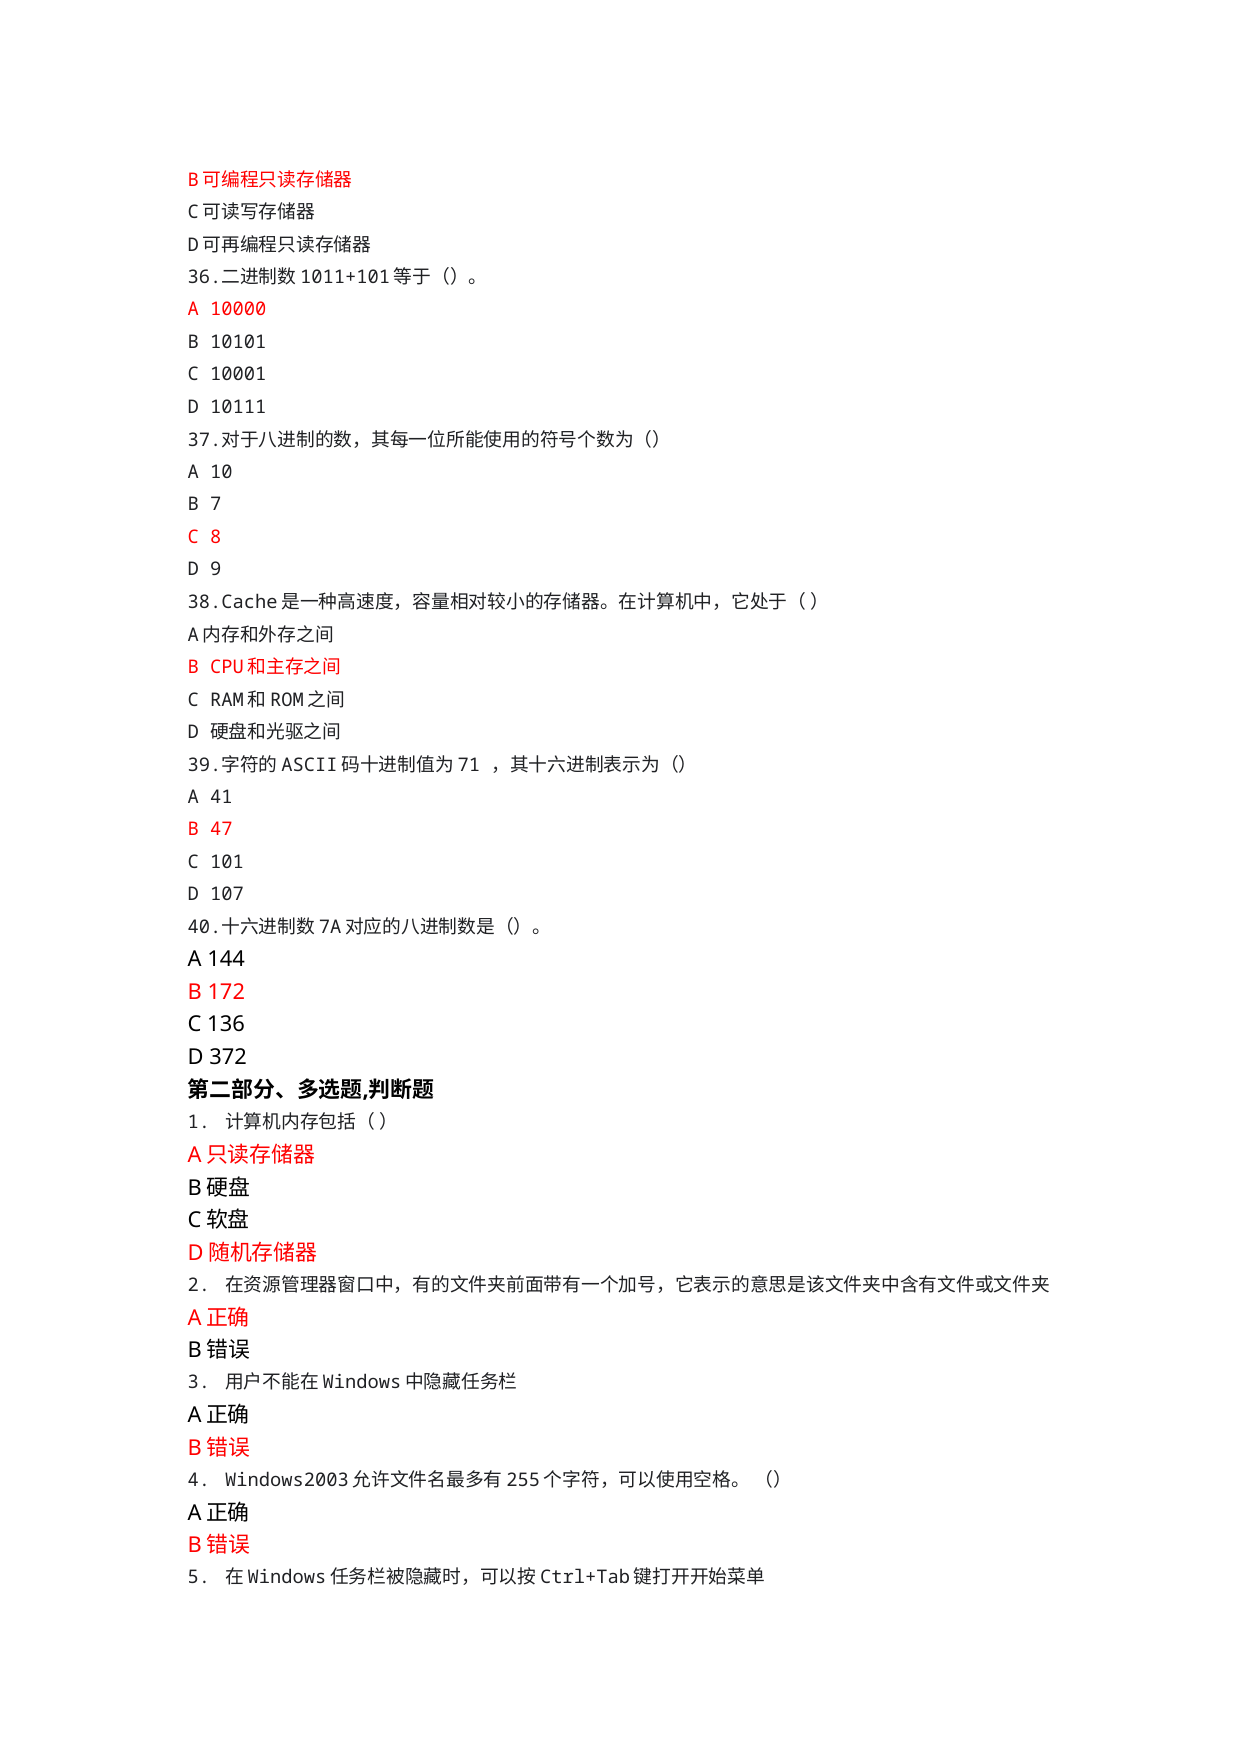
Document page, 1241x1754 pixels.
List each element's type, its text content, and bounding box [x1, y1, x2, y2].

text B 7 [187, 487, 1053, 519]
text B 47 [187, 812, 1053, 844]
text C 10001 [187, 357, 1053, 389]
text D 9 [187, 552, 1053, 584]
text C 136 [187, 1007, 1053, 1039]
text 39.字符的ASCII码十进制值为71 ，其十六进制表示为（） [187, 747, 1053, 779]
text 40.十六进制数7A对应的八进制数是（）。 [187, 909, 1053, 942]
text B错误 [187, 1429, 1053, 1462]
text C 101 [187, 844, 1053, 877]
text 37.对于八进制的数，其每一位所能使用的符号个数为（） [187, 422, 1053, 454]
text 36.二进制数1011+101等于（）。 [187, 259, 1053, 292]
list 计算机内存包括（ ） [187, 1104, 1053, 1137]
list Windows2003允许文件名最多有255个字符，可以使用空格。 （） [187, 1462, 1053, 1494]
text A 144 [187, 942, 1053, 974]
text D 372 [187, 1039, 1053, 1072]
text B可编程只读存储器 [187, 162, 1053, 194]
list 用户不能在Windows中隐藏任务栏 [187, 1364, 1053, 1397]
text 38.Cache是一种高速度，容量相对较小的存储器。在计算机中，它处于（ ） [187, 584, 1053, 617]
text D 硬盘和光驱之间 [187, 714, 1053, 747]
text B硬盘 [187, 1169, 1053, 1202]
text B错误 [187, 1527, 1053, 1559]
text A正确 [187, 1299, 1053, 1332]
text A只读存储器 [187, 1137, 1053, 1169]
list 在Windows任务栏被隐藏时，可以按Ctrl+Tab键打开开始菜单 [187, 1559, 1053, 1592]
text D 107 [187, 877, 1053, 909]
text B 172 [187, 974, 1053, 1007]
text B CPU和主存之间 [187, 649, 1053, 682]
text A正确 [187, 1494, 1053, 1527]
text A 41 [187, 779, 1053, 812]
text A 10 [187, 454, 1053, 487]
text B 10101 [187, 324, 1053, 357]
text D随机存储器 [187, 1234, 1053, 1267]
text D 10111 [187, 389, 1053, 422]
text A内存和外存之间 [187, 617, 1053, 649]
text C可读写存储器 [187, 194, 1053, 227]
text C软盘 [187, 1202, 1053, 1234]
text A正确 [187, 1397, 1053, 1429]
text C 8 [187, 519, 1053, 552]
text C RAM和ROM之间 [187, 682, 1053, 714]
text 第二部分、多选题,判断题 [187, 1072, 1053, 1104]
list 在资源管理器窗口中，有的文件夹前面带有一个加号，它表示的意思是该文件夹中含有文件或文件夹 [187, 1267, 1053, 1299]
text A 10000 [187, 292, 1053, 324]
text B错误 [187, 1332, 1053, 1364]
text D可再编程只读存储器 [187, 227, 1053, 259]
